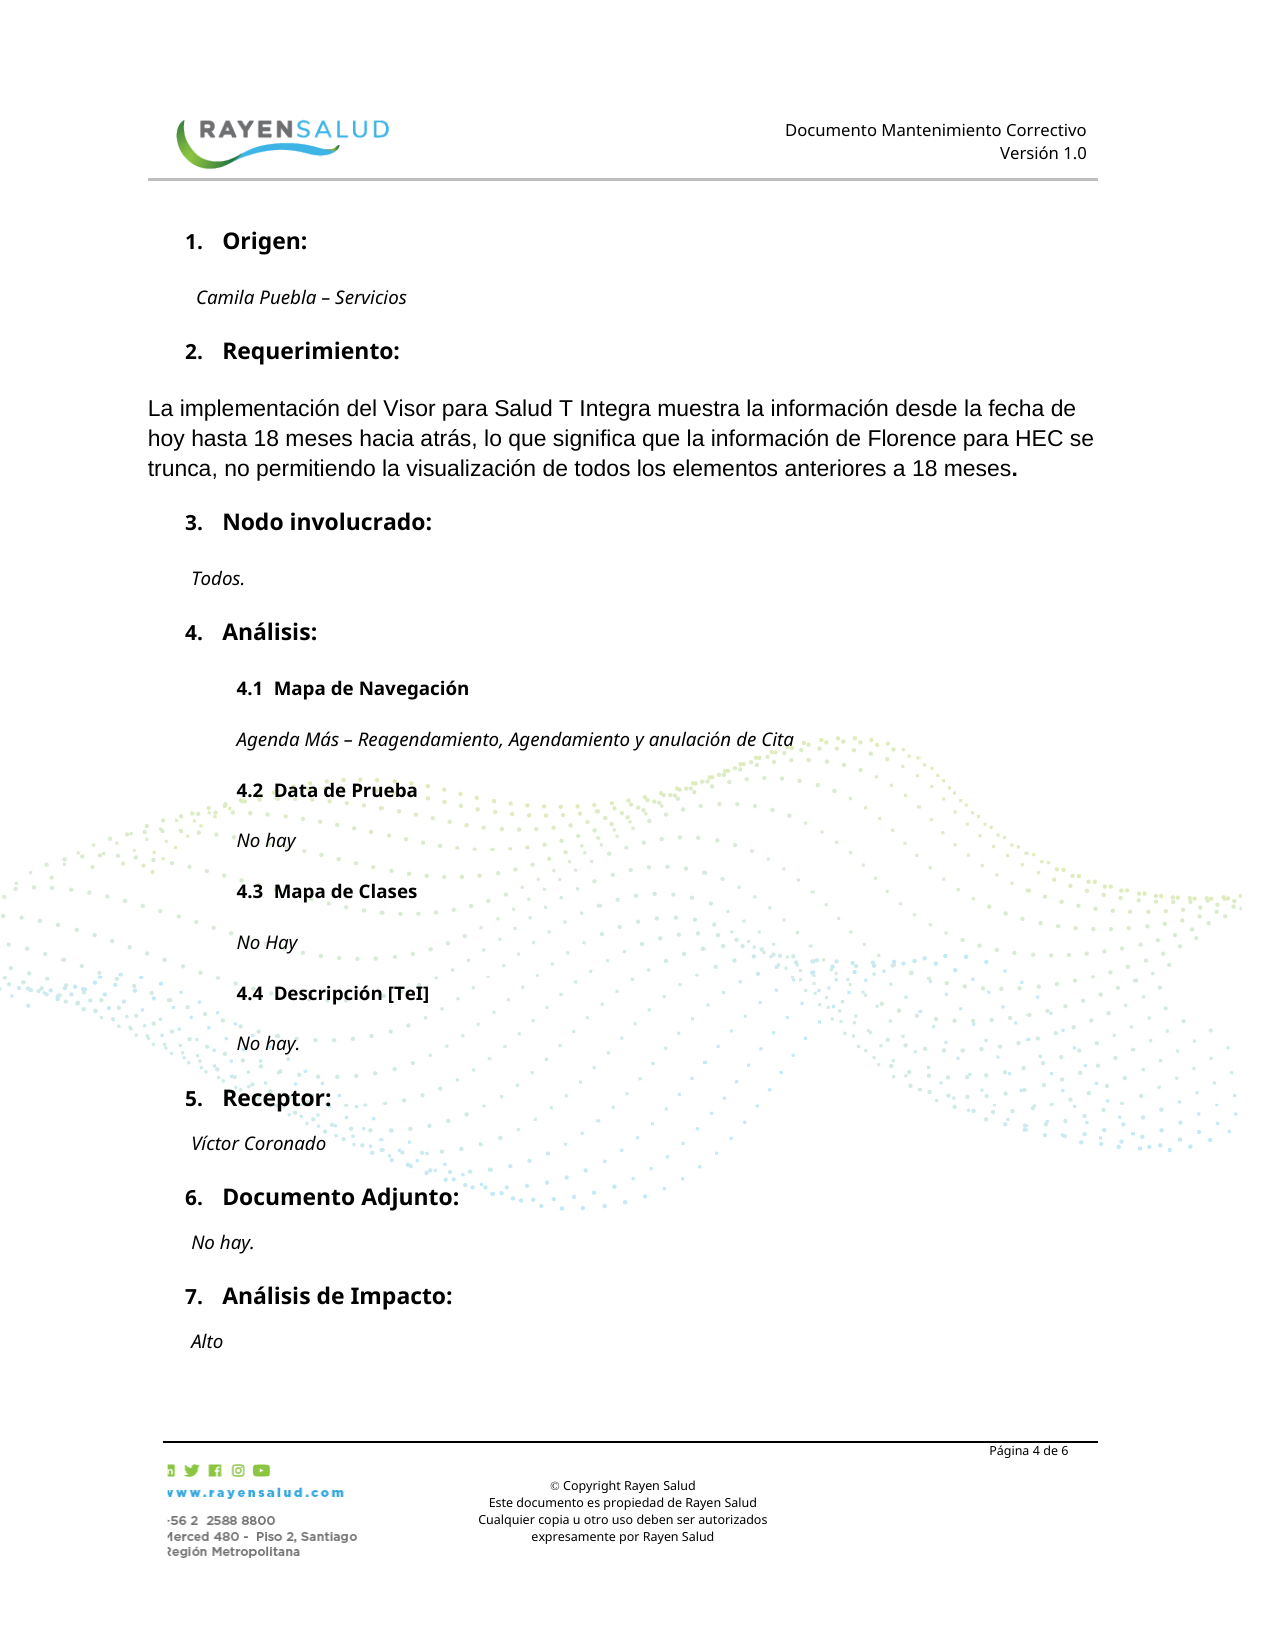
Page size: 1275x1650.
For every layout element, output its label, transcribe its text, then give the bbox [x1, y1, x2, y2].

subtitle Descripción [TeI] [236, 980, 1098, 1006]
text No Hay [207, 929, 1098, 955]
subtitle Data de Prueba [236, 777, 1098, 803]
text No hay. [236, 1031, 1098, 1056]
subtitle Análisis: [185, 616, 1098, 647]
subtitle Receptor: [185, 1081, 1098, 1113]
text Todos. [191, 566, 1098, 591]
subtitle Requerimiento: [185, 335, 1098, 367]
text Alto [191, 1328, 1098, 1354]
picture [0, 722, 1242, 1232]
picture [165, 105, 398, 178]
subtitle Análisis de Impacto: [185, 1280, 1098, 1311]
subtitle Documento Adjunto: [185, 1181, 1098, 1212]
text Víctor Coronado [191, 1130, 1098, 1155]
text La implementación del Visor para Salud T Integra muestra la información desde la fecha de hoy hasta 18 meses hacia atrás, lo que significa que la información de Florence para HEC se trunca, no permitiendo la visualización de todos los elementos anteriores a 18 meses. [148, 395, 1098, 481]
text No hay. [191, 1229, 1098, 1254]
subtitle Mapa de Clases [236, 878, 1098, 904]
text Camila Puebla – Servicios [191, 284, 1098, 310]
text No hay [207, 828, 1098, 853]
subtitle Mapa de Navegación [236, 676, 1098, 701]
subtitle Origen: [185, 225, 1098, 256]
picture [167, 1460, 363, 1559]
subtitle Nodo involucrado: [185, 506, 1098, 537]
text Agenda Más – Reagendamiento, Agendamiento y anulación de Cita [207, 726, 1098, 752]
